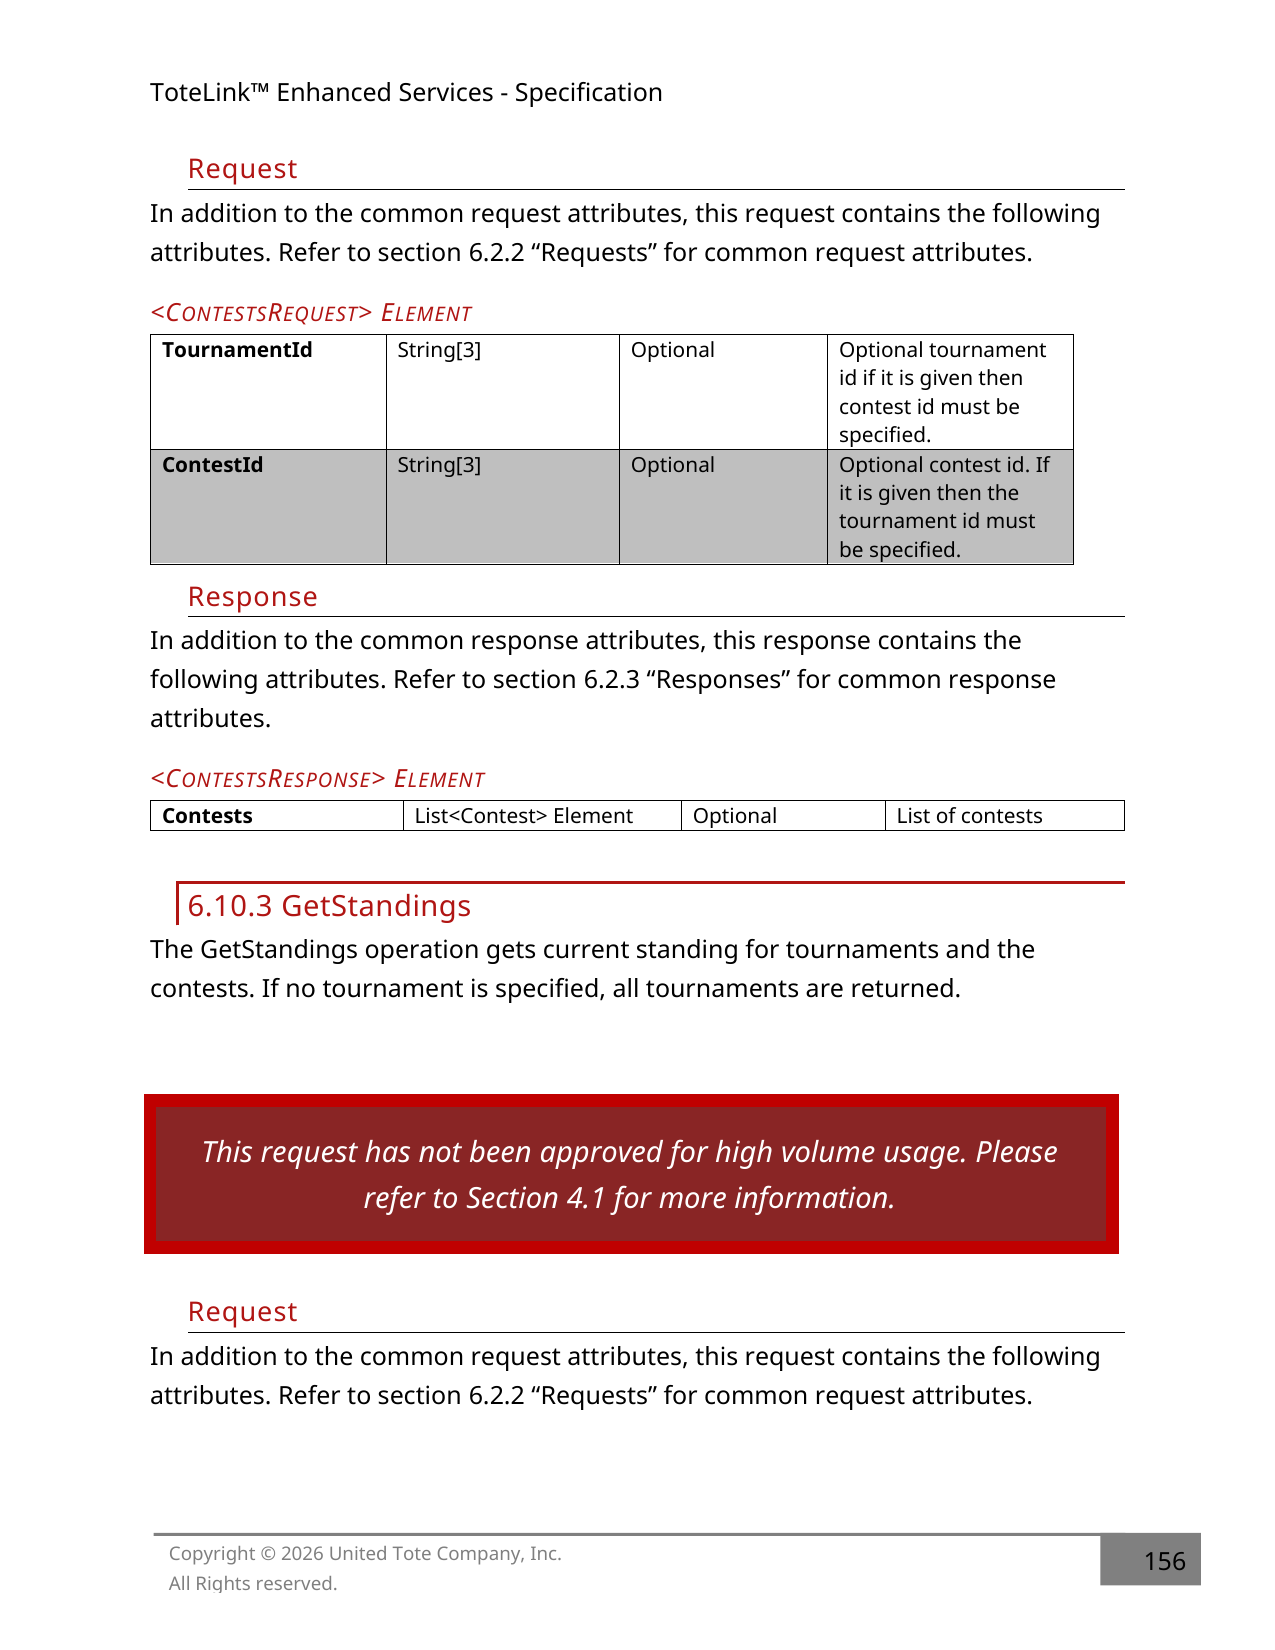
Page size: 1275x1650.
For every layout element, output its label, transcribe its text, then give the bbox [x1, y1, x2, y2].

subtitle GetStandings [179, 884, 1125, 925]
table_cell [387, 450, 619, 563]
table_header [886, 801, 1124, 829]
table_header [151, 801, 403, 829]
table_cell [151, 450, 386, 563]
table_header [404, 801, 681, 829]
subtitle Request [187, 150, 1125, 190]
subtitle <ContestsRequest> Element [150, 295, 1125, 329]
subtitle <ContestsResponse> Element [150, 761, 1125, 795]
subtitle Request [187, 1091, 1125, 1333]
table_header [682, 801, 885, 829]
text The GetStandings operation gets current standing for tournaments and the contests. If no tournament is specified, all tournaments are returned. [150, 931, 1125, 1004]
text In addition to the common response attributes, this response contains the following attributes. Refer to section 6.2.3 “Responses” for common response attributes. [150, 622, 1125, 735]
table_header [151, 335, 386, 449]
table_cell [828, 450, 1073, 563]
text In addition to the common request attributes, this request contains the following attributes. Refer to section 6.2.2 “Requests” for common request attributes. [150, 1338, 1125, 1411]
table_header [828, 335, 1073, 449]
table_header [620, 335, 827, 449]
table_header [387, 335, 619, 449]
subtitle Response [187, 577, 1125, 617]
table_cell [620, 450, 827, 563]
text In addition to the common request attributes, this request contains the following attributes. Refer to section 6.2.2 “Requests” for common request attributes. [150, 196, 1125, 269]
